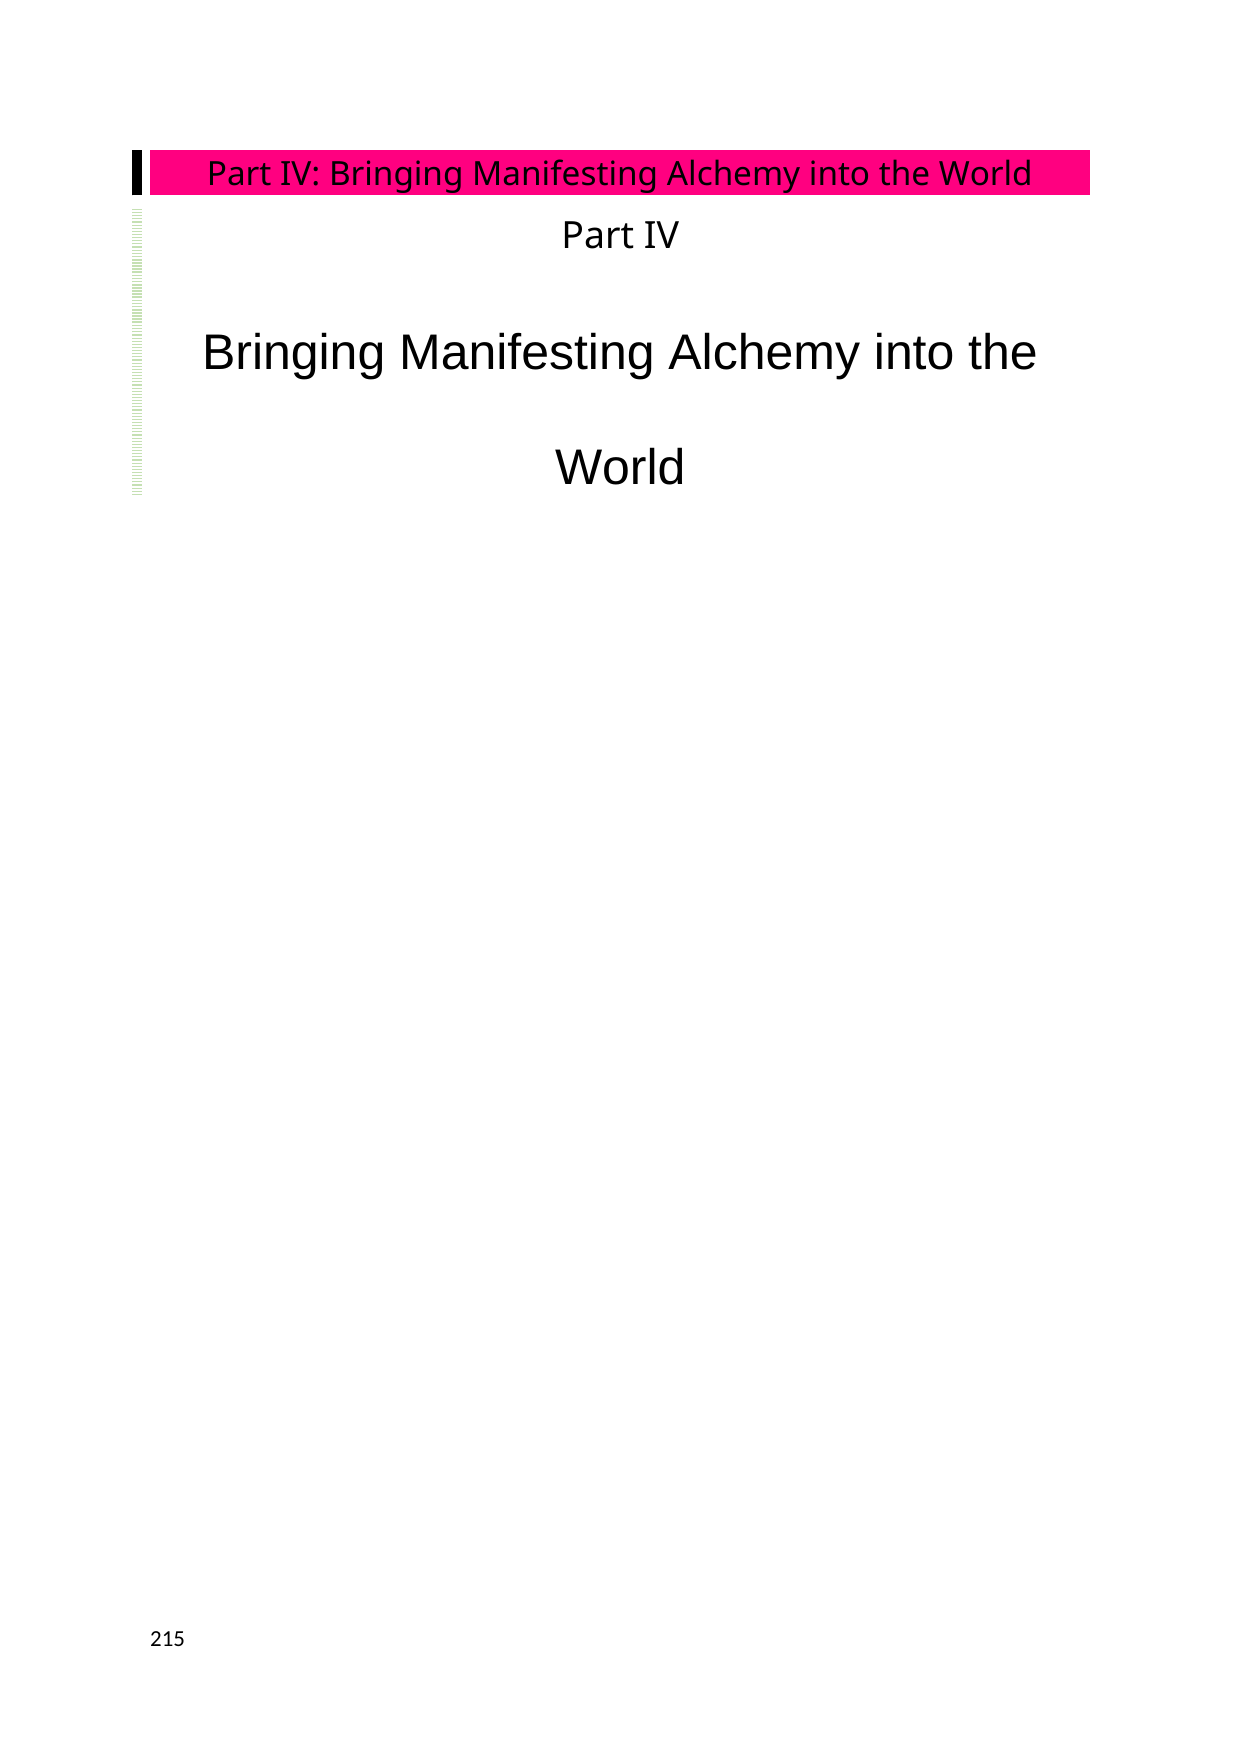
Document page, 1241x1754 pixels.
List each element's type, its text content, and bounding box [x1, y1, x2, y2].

text Part IV [132, 208, 1090, 259]
title Bringing Manifesting Alchemy into the World [132, 322, 1090, 495]
text Part IV: Bringing Manifesting Alchemy into the World [150, 150, 1090, 195]
